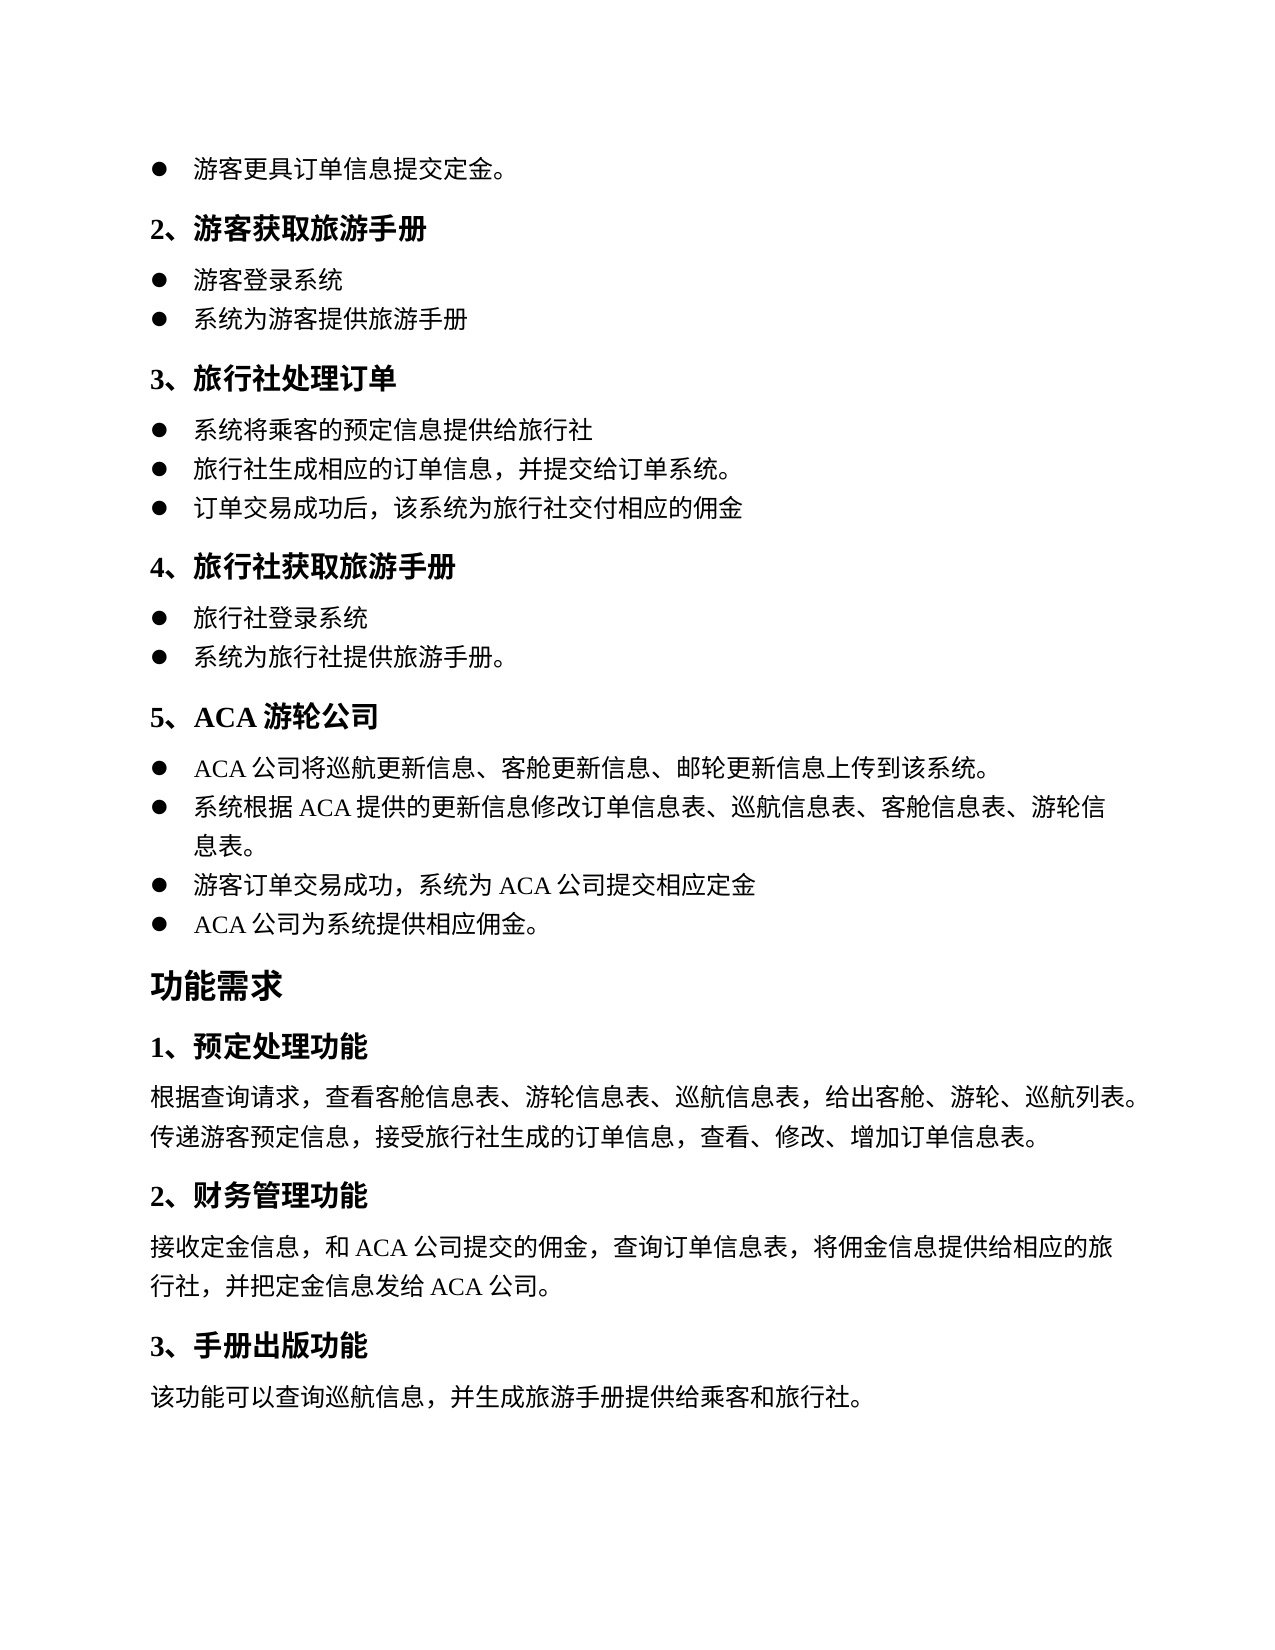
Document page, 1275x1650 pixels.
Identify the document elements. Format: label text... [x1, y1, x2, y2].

subtitle 1、预定处理功能 [150, 1023, 1125, 1065]
list 旅行社生成相应的订单信息，并提交给订单系统。 [150, 449, 1125, 485]
subtitle 2、游客获取旅游手册 [150, 206, 1125, 248]
list 旅行社登录系统 [150, 599, 1125, 635]
list 系统为旅行社提供旅游手册。 [150, 638, 1125, 674]
subtitle 2、财务管理功能 [150, 1173, 1125, 1215]
list 系统将乘客的预定信息提供给旅行社 [150, 410, 1125, 446]
subtitle 5、ACA游轮公司 [150, 693, 1125, 736]
subtitle 功能需求 [150, 960, 1125, 1008]
list 系统根据ACA提供的更新信息修改订单信息表、巡航信息表、客舱信息表、游轮信息表。 [150, 787, 1125, 863]
list 系统为游客提供旅游手册 [150, 299, 1125, 336]
list 游客登录系统 [150, 261, 1125, 297]
text 接收定金信息，和ACA公司提交的佣金，查询订单信息表，将佣金信息提供给相应的旅行社，并把定金信息发给ACA公司。 [150, 1227, 1125, 1303]
list 订单交易成功后，该系统为旅行社交付相应的佣金 [150, 488, 1125, 524]
list 游客更具订单信息提交定金。 [150, 150, 1125, 186]
subtitle 3、手册出版功能 [150, 1322, 1125, 1364]
subtitle 4、旅行社获取旅游手册 [150, 544, 1125, 586]
list ACA公司将巡航更新信息、客舱更新信息、邮轮更新信息上传到该系统。 [150, 748, 1125, 784]
list 游客订单交易成功，系统为ACA公司提交相应定金 [150, 866, 1125, 902]
text 根据查询请求，查看客舱信息表、游轮信息表、巡航信息表，给出客舱、游轮、巡航列表。传递游客预定信息，接受旅行社生成的订单信息，查看、修改、增加订单信息表。 [150, 1078, 1125, 1153]
subtitle 3、旅行社处理订单 [150, 355, 1125, 398]
text 该功能可以查询巡航信息，并生成旅游手册提供给乘客和旅行社。 [150, 1377, 1125, 1413]
list ACA公司为系统提供相应佣金。 [150, 904, 1125, 941]
